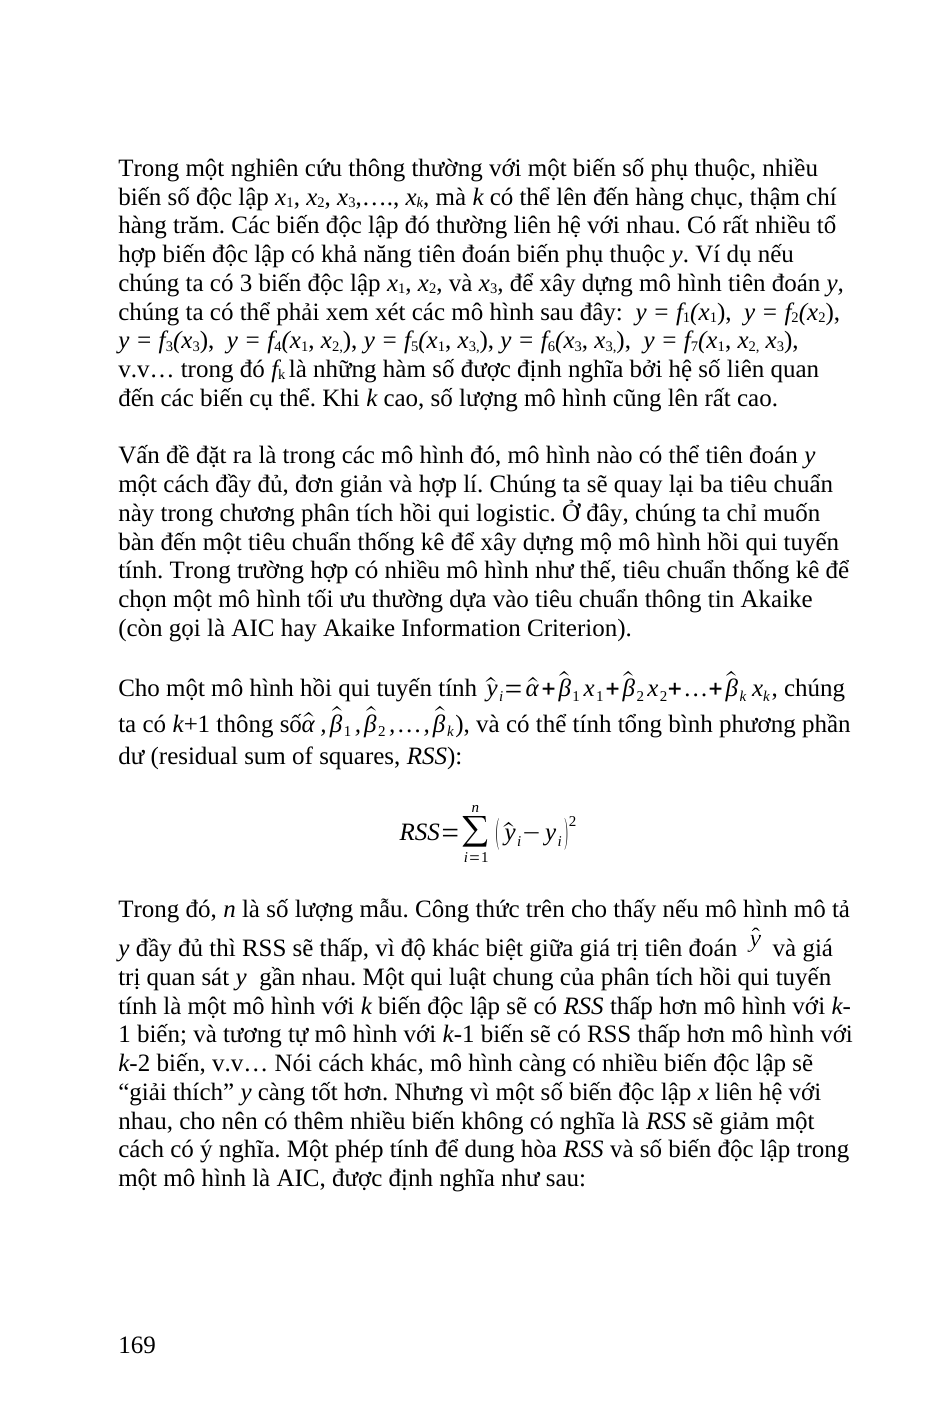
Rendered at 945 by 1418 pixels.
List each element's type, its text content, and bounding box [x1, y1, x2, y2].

text Vấn đề đặt ra là trong các mô hình đó, mô hình nào có thể tiên đoán y một cách đầy đủ, đơn giản và hợp lí. Chúng ta sẽ quay lại ba tiêu chuẩn này trong chương phân tích hồi qui logistic. Ở đây, chúng ta chỉ muốn bàn đến một tiêu chuẩn thống kê để xây dựng mộ mô hình hồi qui tuyến tính. Trong trường hợp có nhiều mô hình như thế, tiêu chuẩn thống kê để chọn một mô hình tối ưu thường dựa vào tiêu chuẩn thông tin Akaike (còn gọi là AIC hay Akaike Information Criterion). [118, 440, 856, 642]
text Trong một nghiên cứu thông thường với một biến số phụ thuộc, nhiều biến số độc lập x1, x2, x3,…., xk, mà k có thể lên đến hàng chục, thậm chí hàng trăm. Các biến độc lập đó thường liên hệ với nhau. Có rất nhiều tổ hợp biến độc lập có khả năng tiên đoán biến phụ thuộc y. Ví dụ nếu chúng ta có 3 biến độc lập x1, x2, và x3, để xây dựng mô hình tiên đoán y, chúng ta có thể phải xem xét các mô hình sau đây: y = f1(x1), y = f2(x2), y = f3(x3), y = f4(x1, x2,), y = f5(x1, x3,), y = f6(x3, x3,), y = f7(x1, x2, x3), v.v… trong đó fk là những hàm số được định nghĩa bởi hệ số liên quan đến các biến cụ thể. Khi k cao, số lượng mô hình cũng lên rất cao. [118, 153, 856, 412]
text Cho một mô hình hồi qui tuyến tính , chúng ta có k+1 thông số), và có thể tính tổng bình phương phần dư (residual sum of squares, RSS): [118, 670, 856, 769]
text Trong đó, n là số lượng mẫu. Công thức trên cho thấy nếu mô hình mô tả y đầy đủ thì RSS sẽ thấp, vì độ khác biệt giữa giá trị tiên đoán và giá trị quan sát y gần nhau. Một qui luật chung của phân tích hồi qui tuyến tính là một mô hình với k biến độc lập sẽ có RSS thấp hơn mô hình với k-1 biến; và tương tự mô hình với k-1 biến sẽ có RSS thấp hơn mô hình với k-2 biến, v.v… Nói cách khác, mô hình càng có nhiều biến độc lập sẽ “giải thích” y càng tốt hơn. Nhưng vì một số biến độc lập x liên hệ với nhau, cho nên có thêm nhiều biến không có nghĩa là RSS sẽ giảm một cách có ý nghĩa. Một phép tính để dung hòa RSS và số biến độc lập trong một mô hình là AIC, được định nghĩa như sau: [118, 894, 856, 1192]
